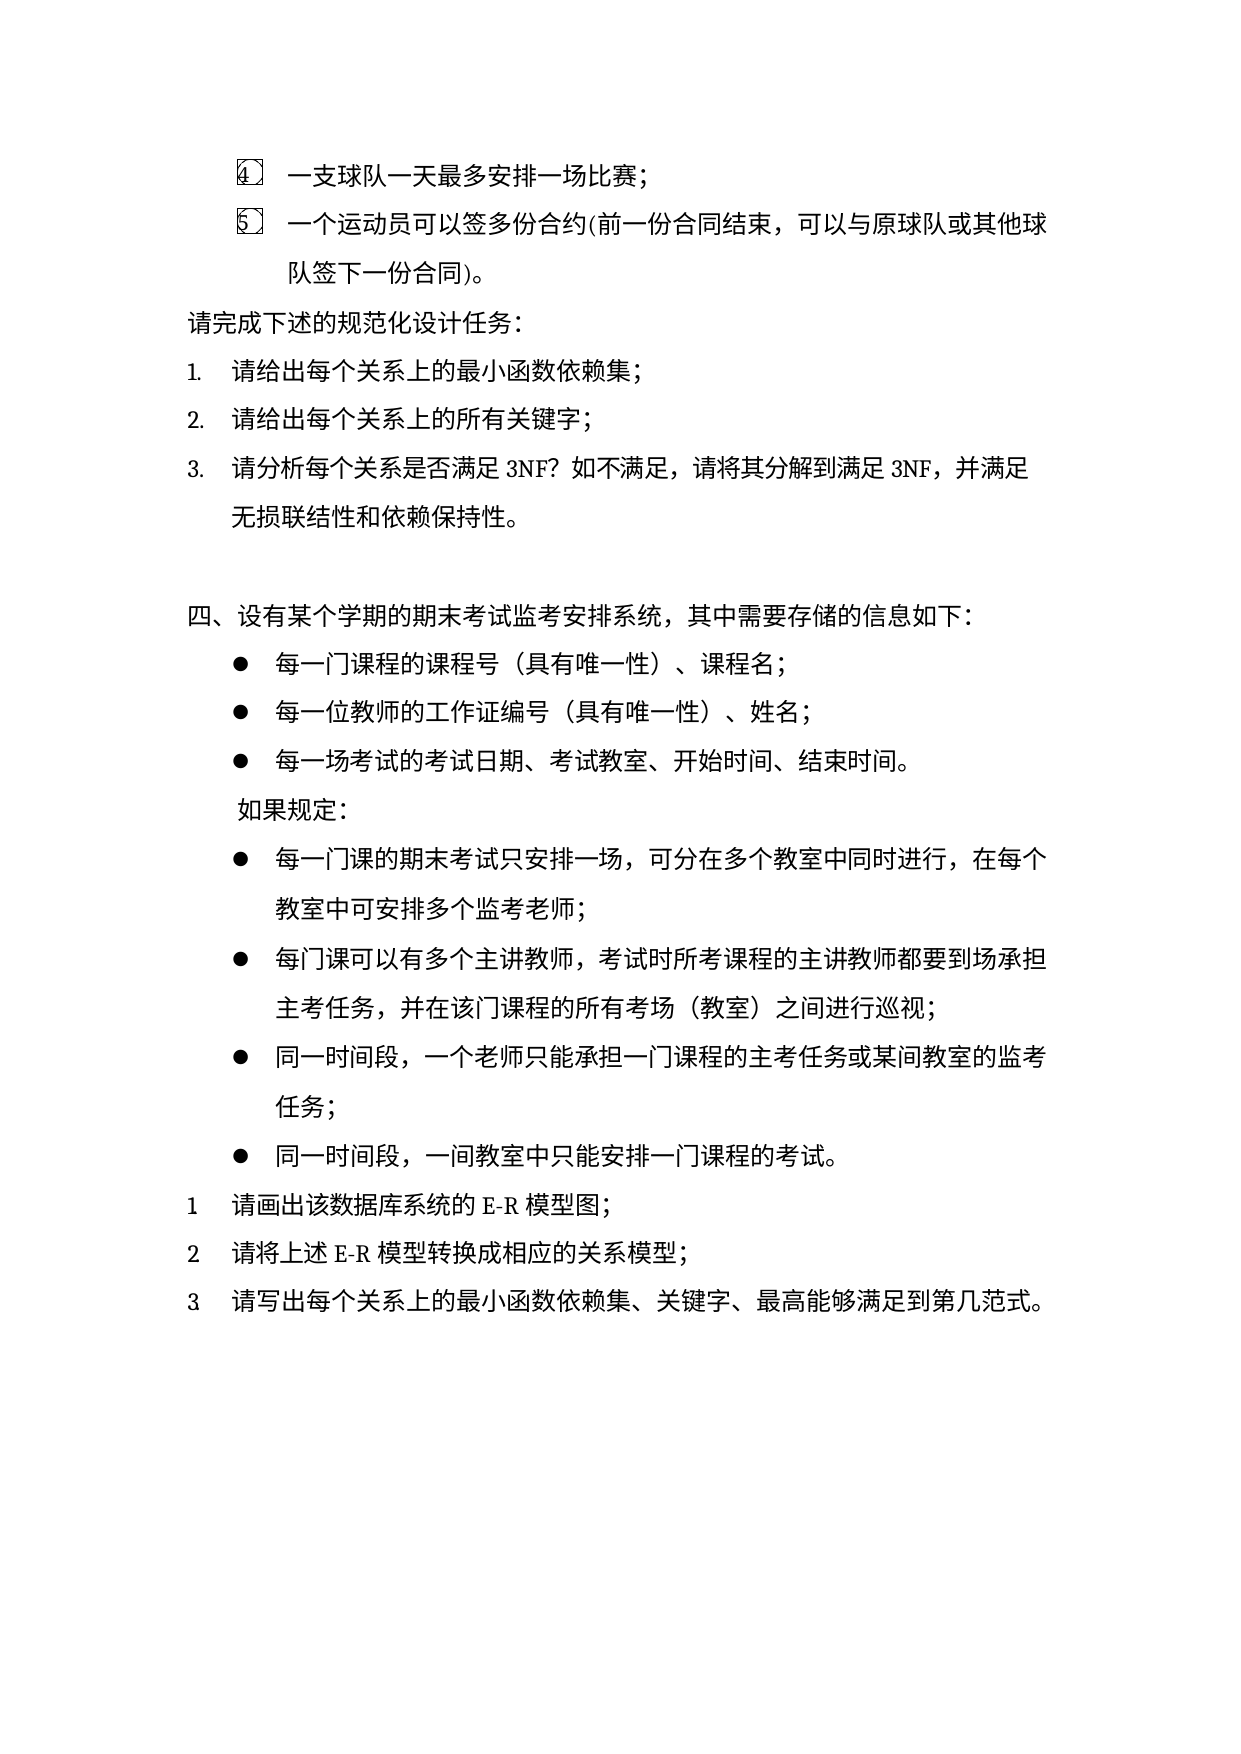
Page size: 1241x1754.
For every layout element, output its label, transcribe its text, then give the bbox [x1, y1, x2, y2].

text 一支球队一天最多安排一场比赛； [287, 156, 1076, 192]
text 一个运动员可以签多份合约(前一份合同结束，可以与原球队或其他球队签下一份合同)。 [287, 204, 1053, 290]
list 每一场考试的考试日期、考试教室、开始时间、结束时间。如果规定： [231, 741, 926, 827]
list 请给出每个关系上的最小函数依赖集； [187, 352, 1076, 388]
list 请画出该数据库系统的 E-R 模型图； [187, 1185, 1076, 1221]
list 请写出每个关系上的最小函数依赖集、关键字、最高能够满足到第几范式。 [187, 1281, 1076, 1318]
text 四、设有某个学期的期末考试监考安排系统，其中需要存储的信息如下： [187, 596, 1076, 633]
list 请分析每个关系是否满足 3NF？如不满足，请将其分解到满足 3NF，并满足无损联结性和依赖保持性。 [187, 448, 1053, 533]
list 每一门课的期末考试只安排一场，可分在多个教室中同时进行，在每个教室中可安排多个监考老师； [231, 840, 1053, 926]
picture [238, 160, 262, 184]
list 每一位教师的工作证编号（具有唯一性）、姓名； [231, 693, 1076, 729]
picture [238, 209, 262, 233]
list 同一时间段，一个老师只能承担一门课程的主考任务或某间教室的监考任务； [231, 1038, 1053, 1123]
list 请给出每个关系上的所有关键字； [187, 400, 1076, 436]
text 请完成下述的规范化设计任务： [187, 303, 1076, 339]
list 每一门课程的课程号（具有唯一性）、课程名； [231, 644, 1076, 681]
list 请将上述 E-R 模型转换成相应的关系模型； [187, 1233, 1076, 1269]
list 同一时间段，一间教室中只能安排一门课程的考试。 [231, 1137, 1076, 1173]
list 每门课可以有多个主讲教师，考试时所考课程的主讲教师都要到场承担主考任务，并在该门课程的所有考场（教室）之间进行巡视； [231, 939, 1053, 1024]
